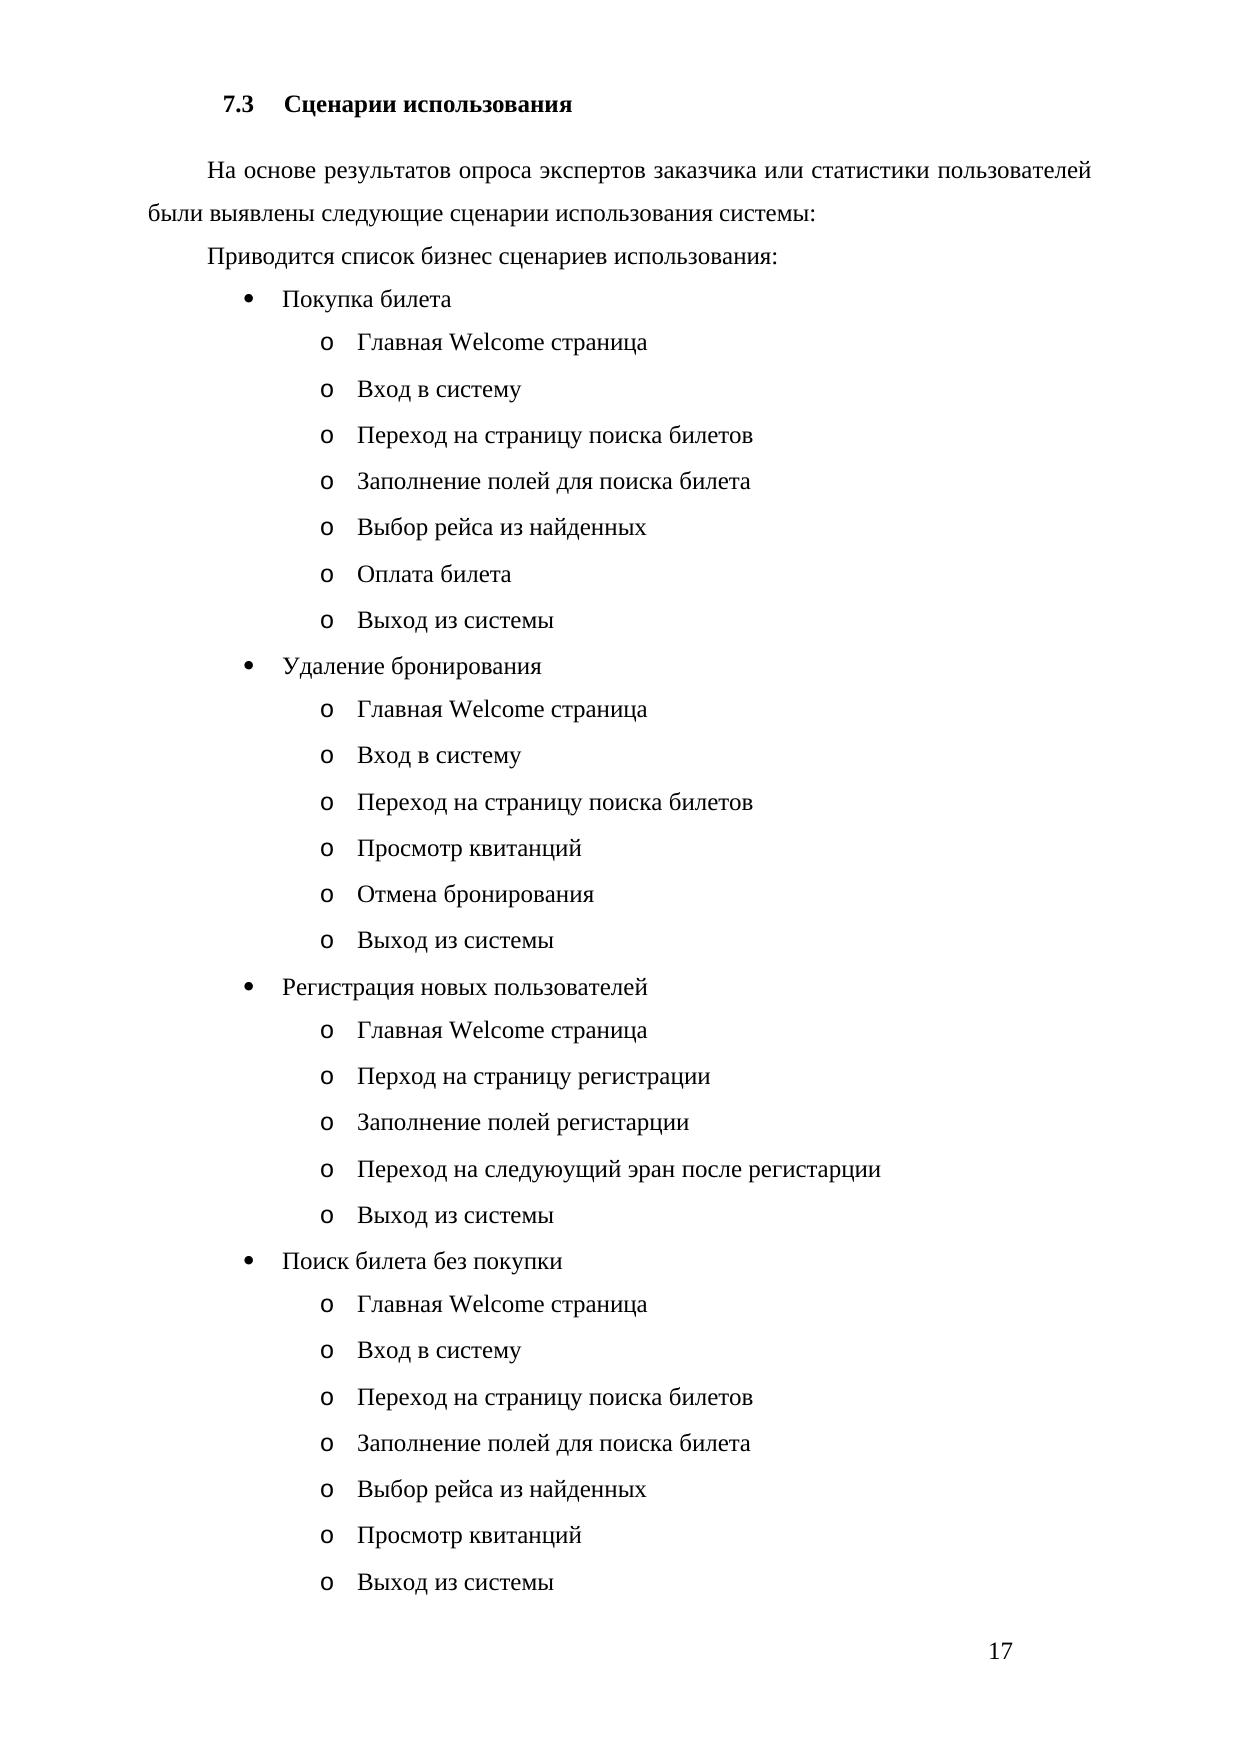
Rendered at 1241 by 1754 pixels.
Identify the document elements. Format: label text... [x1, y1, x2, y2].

list Вход в систему [319, 741, 1092, 771]
list Оплата билета [319, 559, 1092, 589]
list Главная Welcome страница [319, 327, 1092, 358]
list Заполнение полей регистарции [319, 1107, 1092, 1138]
subtitle Сценарии использования [223, 89, 1092, 117]
list Регистрация новых пользователей [244, 972, 1092, 1001]
text На основе результатов опроса экспертов заказчика или статистики пользователей были выявлены следующие сценарии использования системы: [148, 155, 1092, 227]
list Выход из системы [319, 926, 1092, 956]
list Выход из системы [319, 605, 1092, 636]
list Переход на страницу поиска билетов [319, 787, 1092, 818]
list Главная Welcome страница [319, 1289, 1092, 1320]
list Покупка билета [244, 284, 1092, 313]
list Переход на следуюущий эран после регистарции [319, 1154, 1092, 1184]
list Заполнение полей для поиска билета [319, 1428, 1092, 1459]
list Вход в систему [319, 1336, 1092, 1366]
text Приводится список бизнес сценариев использования: [148, 241, 1092, 270]
list Выход из системы [319, 1567, 1092, 1598]
list Вход в систему [319, 374, 1092, 404]
list Выбор рейса из найденных [319, 512, 1092, 543]
list Главная Welcome страница [319, 694, 1092, 725]
list Просмотр квитанций [319, 833, 1092, 864]
list Выход из системы [319, 1200, 1092, 1231]
list Заполнение полей для поиска билета [319, 466, 1092, 497]
list Отмена бронирования [319, 879, 1092, 910]
list Поиск билета без покупки [244, 1246, 1092, 1275]
list Переход на страницу поиска билетов [319, 420, 1092, 451]
list Выбор рейса из найденных [319, 1474, 1092, 1505]
list Переход на страницу поиска билетов [319, 1382, 1092, 1413]
list Главная Welcome страница [319, 1015, 1092, 1046]
list Перход на страницу регистрации [319, 1061, 1092, 1092]
list Удаление бронирования [244, 651, 1092, 680]
list Просмотр квитанций [319, 1521, 1092, 1551]
